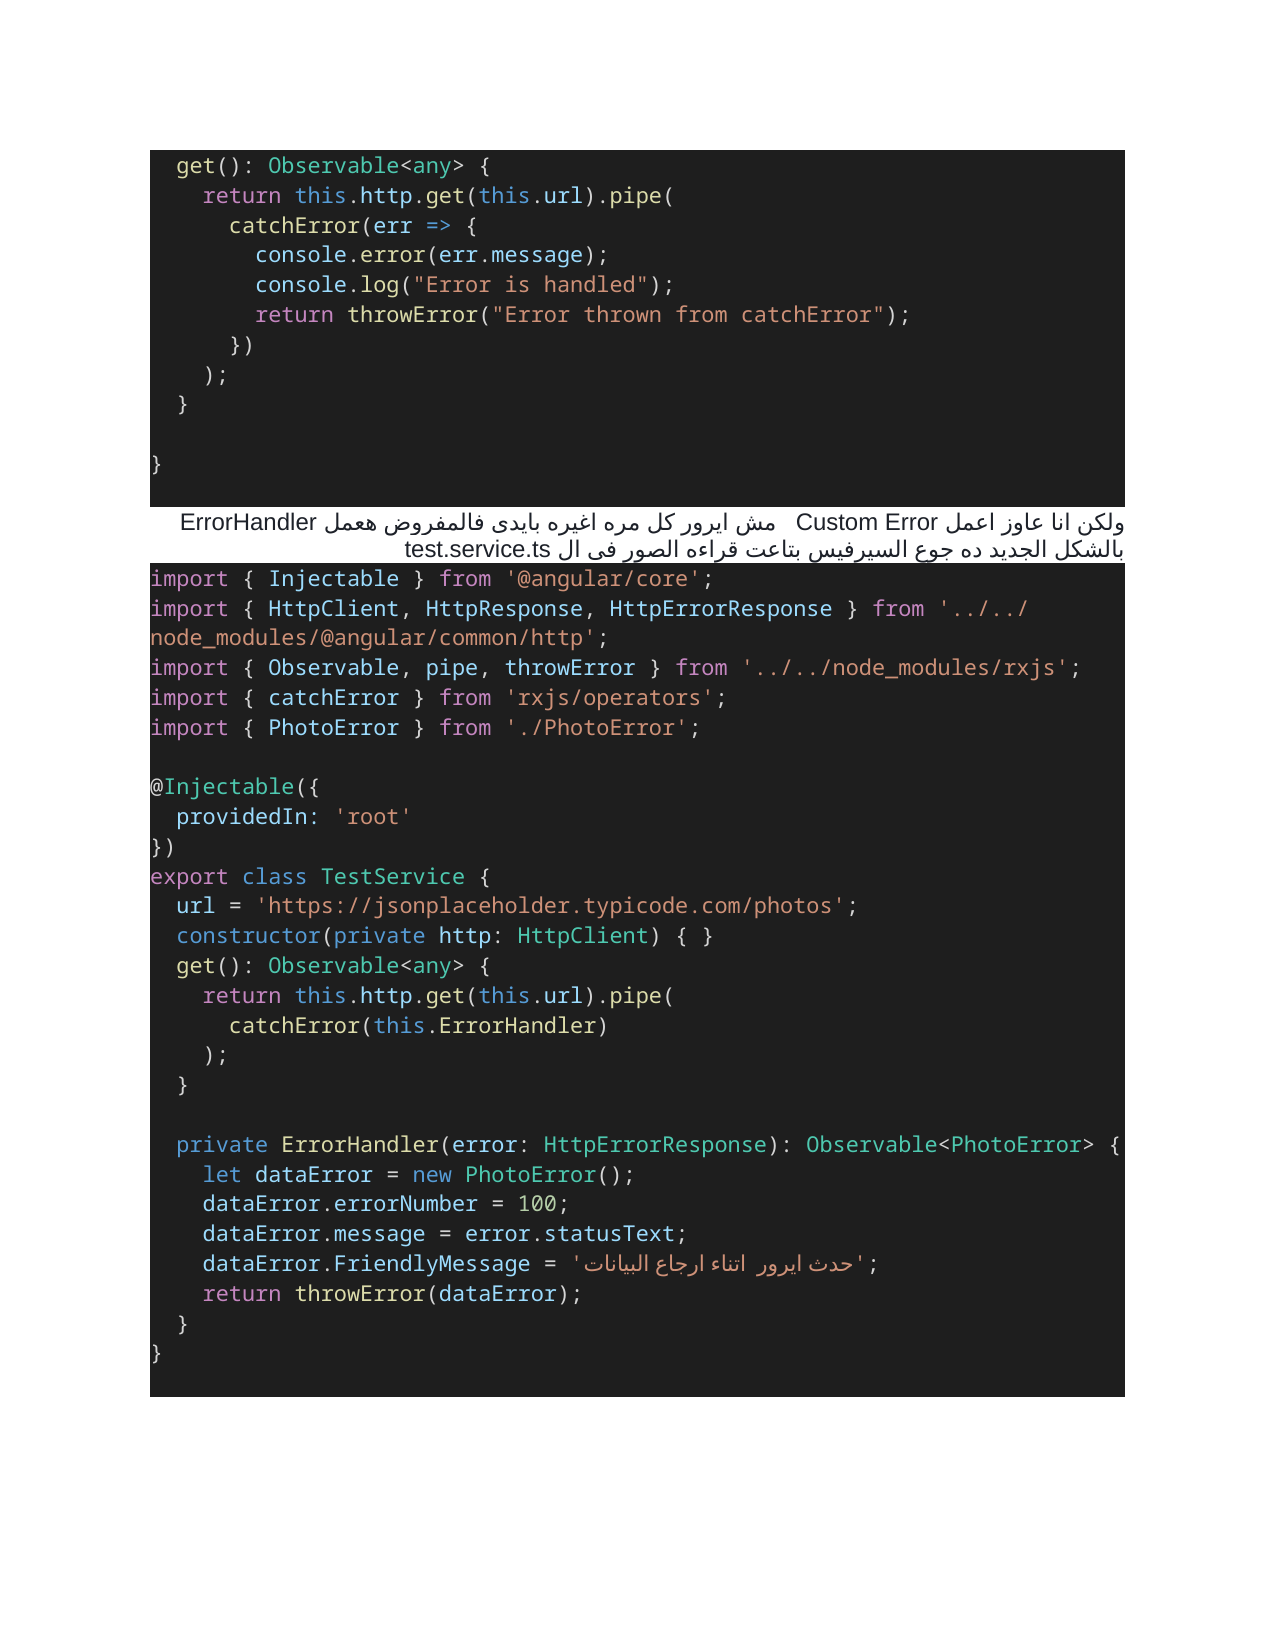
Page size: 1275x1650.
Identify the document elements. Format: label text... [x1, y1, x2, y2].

text private ErrorHandler(error: HttpErrorResponse): Observable<PhotoError> { [150, 1129, 1125, 1158]
text @Injectable({ [150, 771, 1125, 801]
text } [150, 1069, 1125, 1099]
text }) [150, 329, 1125, 358]
text get(): Observable<any> { [150, 150, 1125, 180]
text console.error(err.message); [150, 239, 1125, 269]
text return throwError(dataError); [150, 1278, 1125, 1307]
text ); [150, 1039, 1125, 1069]
text } [150, 1307, 1125, 1337]
text let dataError = new PhotoError(); [150, 1158, 1125, 1188]
text } [150, 388, 1125, 418]
text import { HttpClient, HttpResponse, HttpErrorResponse } from '../../node_modules/@angular/common/http'; [150, 592, 1125, 652]
text return throwError("Error thrown from catchError"); [150, 299, 1125, 329]
text return this.http.get(this.url).pipe( [150, 980, 1125, 1009]
text dataError.errorNumber = 100; [150, 1188, 1125, 1218]
text return this.http.get(this.url).pipe( [150, 180, 1125, 209]
text ); [150, 358, 1125, 388]
text import { catchError } from 'rxjs/operators'; [150, 682, 1125, 712]
text catchError(err => { [150, 209, 1125, 239]
text import { Observable, pipe, throwError } from '../../node_modules/rxjs'; [150, 652, 1125, 682]
text dataError.FriendlyMessage = 'حدث ايرور اتناء ارجاع البيانات'; [150, 1248, 1125, 1278]
text constructor(private http: HttpClient) { } [150, 920, 1125, 950]
text }) [150, 831, 1125, 861]
text ولكن انا عاوز اعمل Custom Error مش ايرور كل مره اغيره بايدى فالمفروض هعمل ErrorHandler بالشكل الجديد ده جوع السيرفيس بتاعت قراءه الصور فى ال test.service.ts [150, 507, 1125, 563]
text providedIn: 'root' [150, 801, 1125, 831]
text export class TestService { [150, 861, 1125, 890]
text catchError(this.ErrorHandler) [150, 1009, 1125, 1039]
text import { Injectable } from '@angular/core'; [150, 563, 1125, 592]
text } [150, 1337, 1125, 1367]
text } [150, 448, 1125, 478]
text url = 'https://jsonplaceholder.typicode.com/photos'; [150, 890, 1125, 920]
text import { PhotoError } from './PhotoError'; [150, 712, 1125, 741]
text get(): Observable<any> { [150, 950, 1125, 980]
text console.log("Error is handled"); [150, 269, 1125, 299]
text dataError.message = error.statusText; [150, 1218, 1125, 1248]
